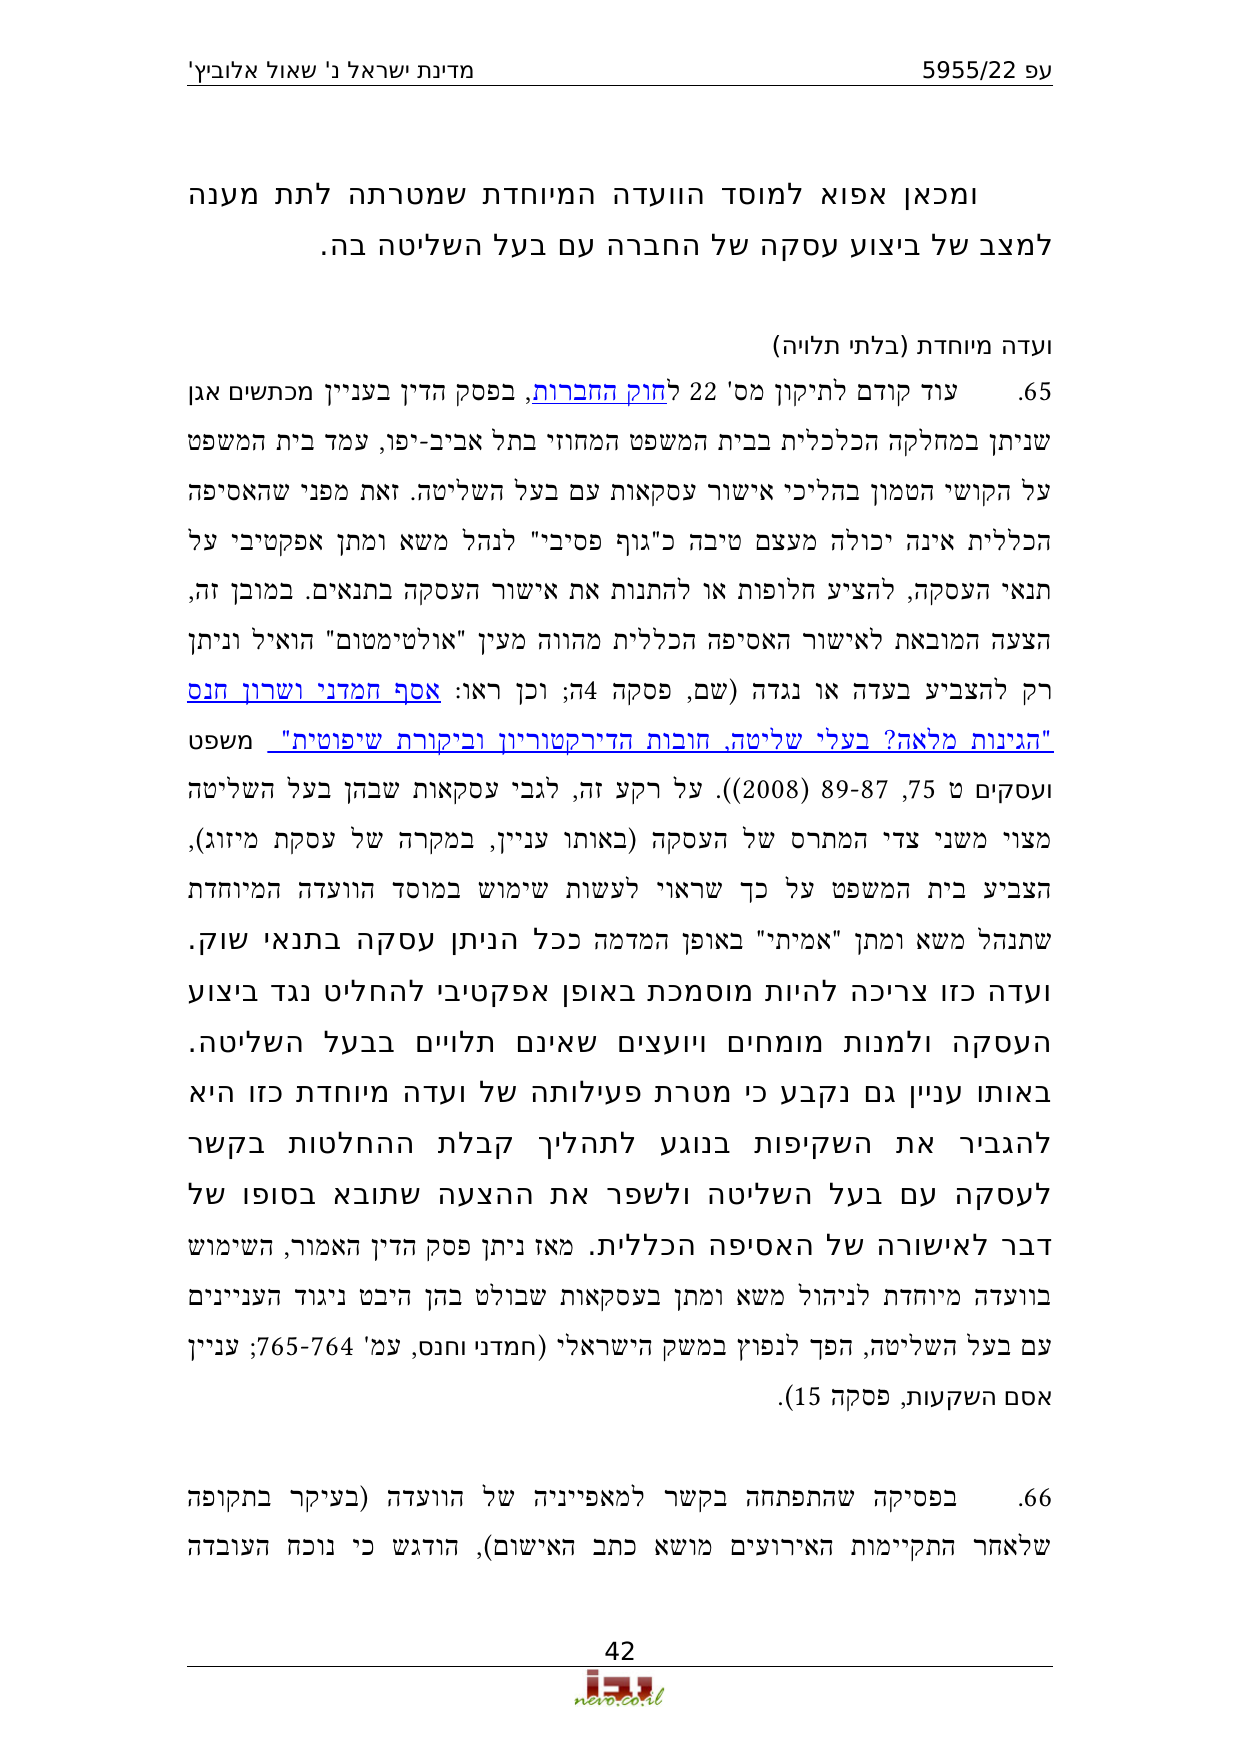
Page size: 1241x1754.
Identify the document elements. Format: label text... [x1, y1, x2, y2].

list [187, 1480, 1053, 1563]
text ומכאן אפוא למוסד הוועדה המיוחדת שמטרתה לתת מענה למצב של ביצוע עסקה של החברה עם בעל השליטה בה. [187, 177, 1053, 263]
picture [574, 1669, 666, 1707]
text ועדה מיוחדת (בלתי תלויה) [187, 331, 1053, 360]
list עוד קודם לתיקון מס' 22 לחוק החברות, בפסק הדין בעניין מכתשים אגן שניתן במחלקה הכלכלית בבית המשפט המחוזי בתל אביב-יפו, עמד בית המשפט על הקושי הטמון בהליכי אישור עסקאות עם בעל השליטה. זאת מפני שהאסיפה הכללית אינה יכולה מעצם טיבה כ"גוף פסיבי" לנהל משא ומתן אפקטיבי על תנאי העסקה, להציע חלופות או להתנות את אישור העסקה בתנאים. במובן זה, הצעה המובאת לאישור האסיפה הכללית מהווה מעין "אולטימטום" הואיל וניתן רק להצביע בעדה או נגדה (שם, פסקה 4ה; וכן ראו: אסף חמדני ושרון חנס "הגינות מלאה? בעלי שליטה, חובות הדירקטוריון וביקורת שיפוטית" משפט ועסקים ט 75, 89-87 (2008)). על רקע זה, לגבי עסקאות שבהן בעל השליטה מצוי משני צדי המתרס של העסקה (באותו עניין, במקרה של עסקת מיזוג), הצביע בית המשפט על כך שראוי לעשות שימוש במוסד הוועדה המיוחדת שתנהל משא ומתן "אמיתי" באופן המדמה ככל הניתן עסקה בתנאי שוק. ועדה כזו צריכה להיות מוסמכת באופן אפקטיבי להחליט נגד ביצוע העסקה ולמנות מומחים ויועצים שאינם תלויים בבעל השליטה. באותו עניין גם נקבע כי מטרת פעילותה של ועדה מיוחדת כזו היא להגביר את השקיפות בנוגע לתהליך קבלת ההחלטות בקשר לעסקה עם בעל השליטה ולשפר את ההצעה שתובא בסופו של דבר לאישורה של האסיפה הכללית. מאז ניתן פסק הדין האמור, השימוש בוועדה מיוחדת לניהול משא ומתן בעסקאות שבולט בהן היבט ניגוד העניינים עם בעל השליטה, הפך לנפוץ במשק הישראלי (חמדני וחנס, עמ' 765-764; עניין אסם השקעות, פסקה 15). [187, 374, 1053, 1412]
